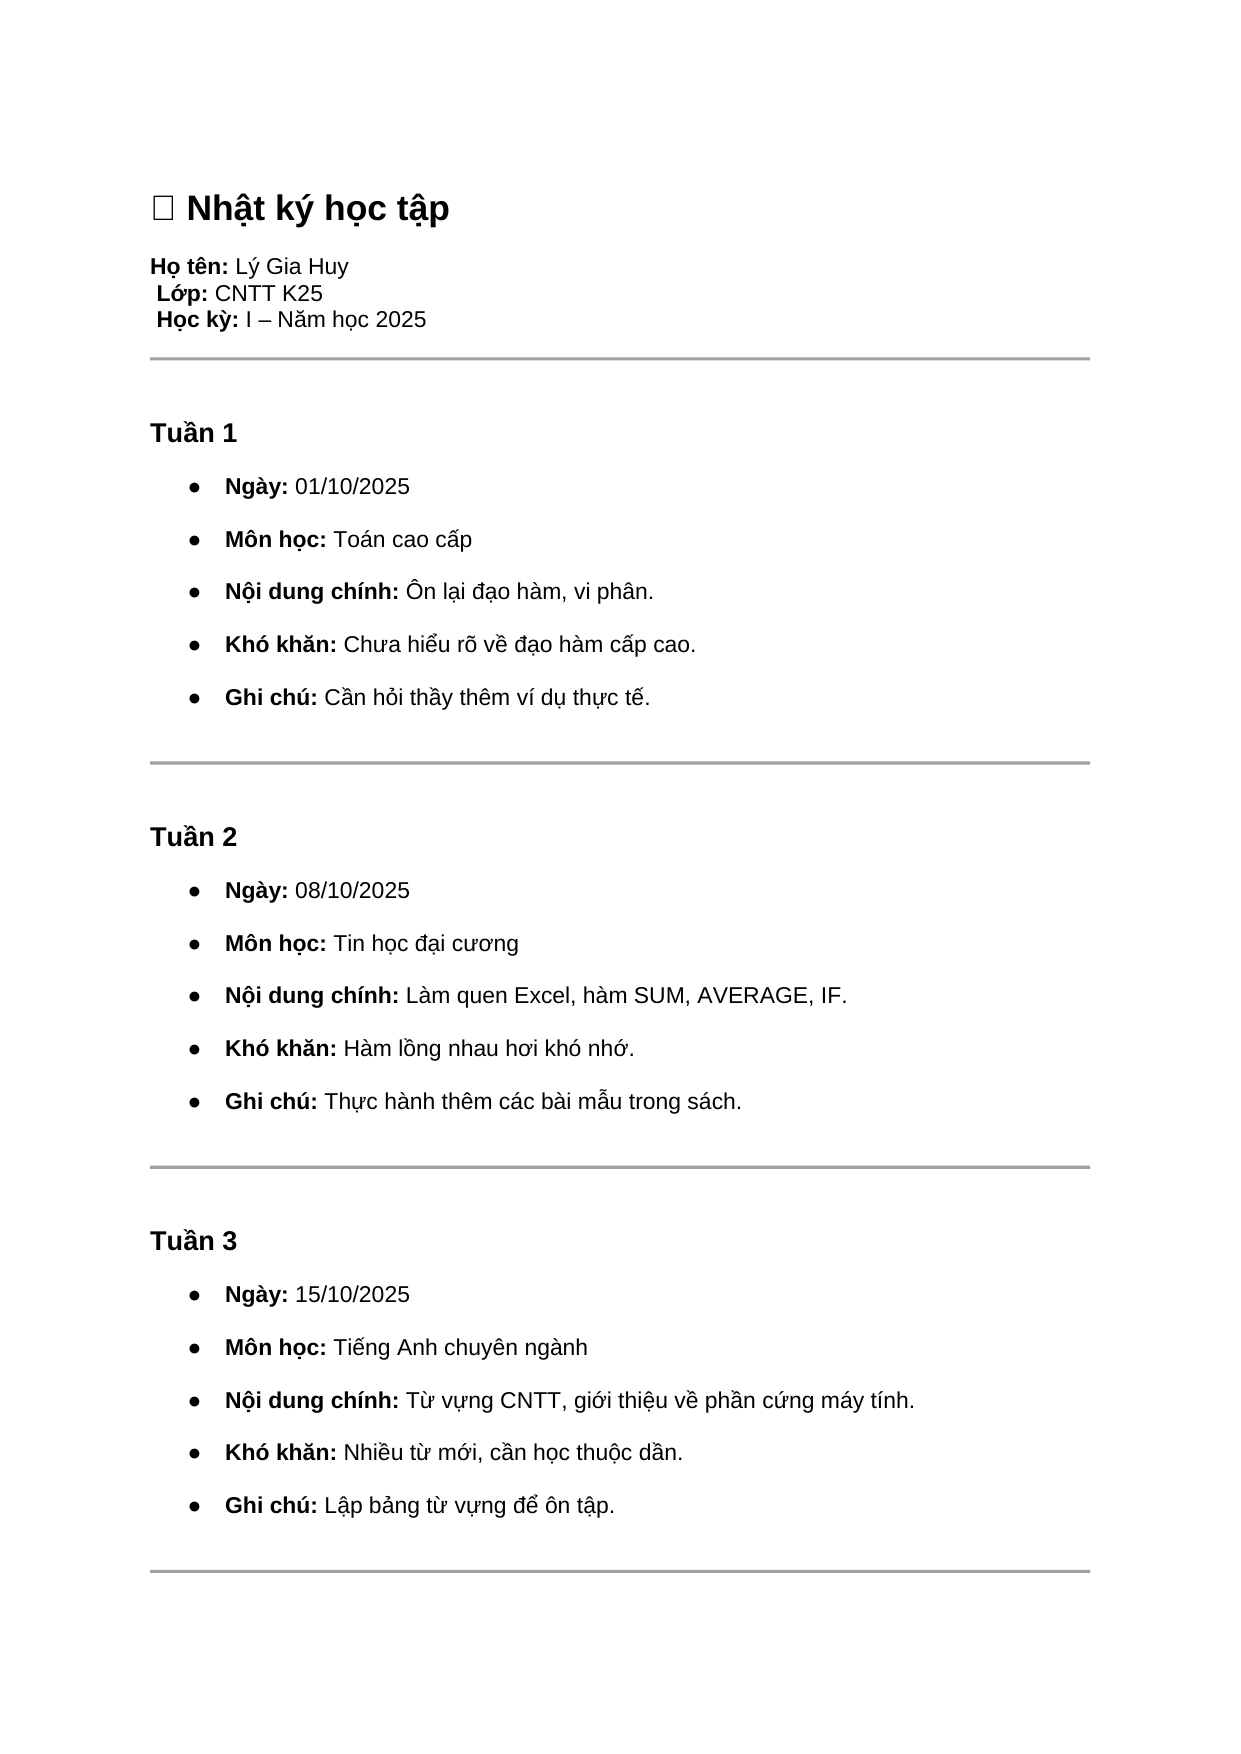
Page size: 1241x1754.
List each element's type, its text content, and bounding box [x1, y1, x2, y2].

subtitle Tuần 2 [150, 821, 1090, 852]
list Khó khăn: Chưa hiểu rõ về đạo hàm cấp cao. [187, 631, 1090, 684]
text Họ tên: Lý Gia Huy Lớp: CNTT K25 Học kỳ: I – Năm học 2025 [150, 253, 1090, 332]
list Môn học: Toán cao cấp [187, 526, 1090, 578]
list Ghi chú: Lập bảng từ vựng để ôn tập. [187, 1492, 1090, 1545]
list Nội dung chính: Từ vựng CNTT, giới thiệu về phần cứng máy tính. [187, 1387, 1090, 1439]
list Ngày: 01/10/2025 [187, 473, 1090, 526]
list Nội dung chính: Ôn lại đạo hàm, vi phân. [187, 578, 1090, 631]
list Môn học: Tin học đại cương [187, 930, 1090, 982]
list Khó khăn: Nhiều từ mới, cần học thuộc dần. [187, 1439, 1090, 1492]
subtitle 📖 Nhật ký học tập [150, 187, 1090, 228]
subtitle Tuần 1 [150, 417, 1090, 448]
subtitle Tuần 3 [150, 1225, 1090, 1256]
list Ghi chú: Cần hỏi thầy thêm ví dụ thực tế. [187, 684, 1090, 736]
list Môn học: Tiếng Anh chuyên ngành [187, 1334, 1090, 1387]
list Ghi chú: Thực hành thêm các bài mẫu trong sách. [187, 1088, 1090, 1141]
list Khó khăn: Hàm lồng nhau hơi khó nhớ. [187, 1035, 1090, 1088]
list Ngày: 15/10/2025 [187, 1281, 1090, 1334]
list Nội dung chính: Làm quen Excel, hàm SUM, AVERAGE, IF. [187, 982, 1090, 1035]
list Ngày: 08/10/2025 [187, 877, 1090, 930]
